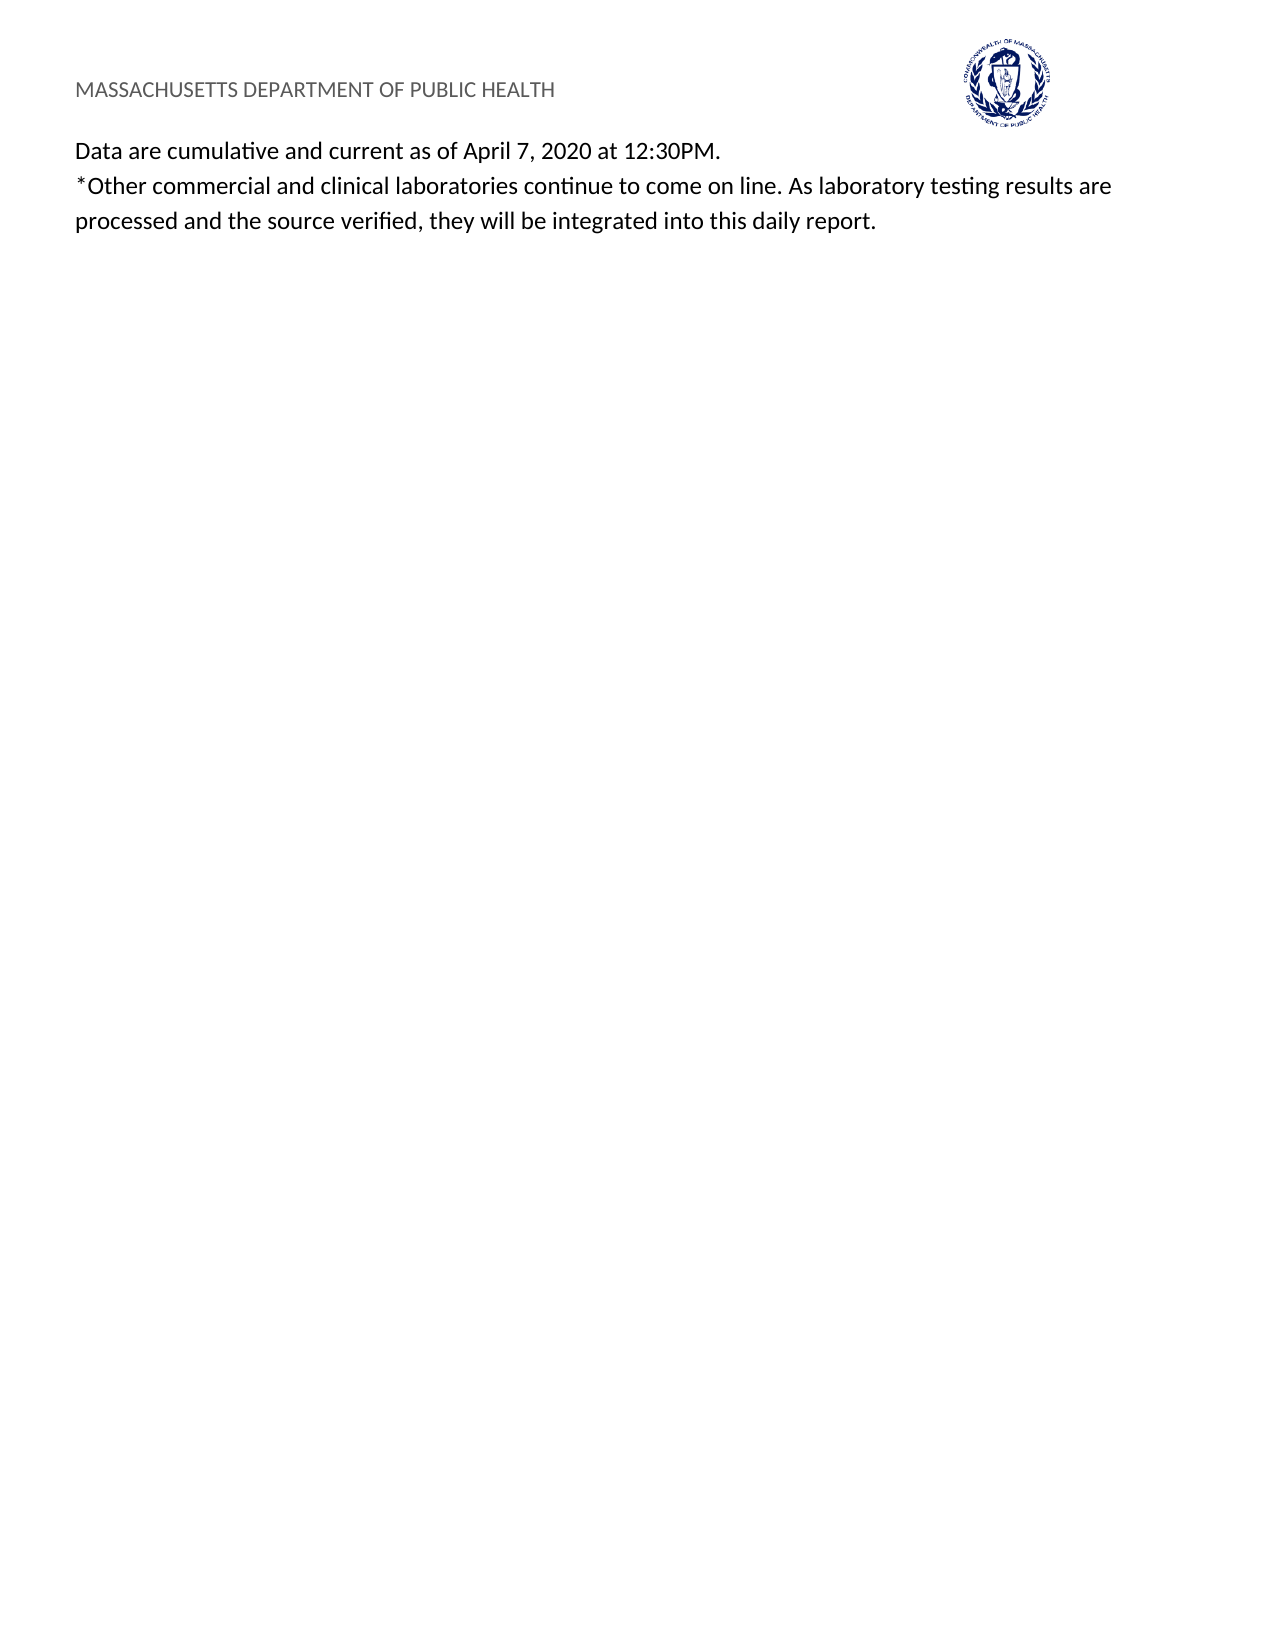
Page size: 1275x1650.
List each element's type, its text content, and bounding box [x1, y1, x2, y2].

text *Other commercial and clinical laboratories continue to come on line. As laboratory testing results are processed and the source verified, they will be integrated into this daily report. [75, 170, 1200, 236]
text Data are cumulative and current as of April 7, 2020 at 12:30PM. [75, 135, 1200, 166]
picture [963, 39, 1050, 127]
